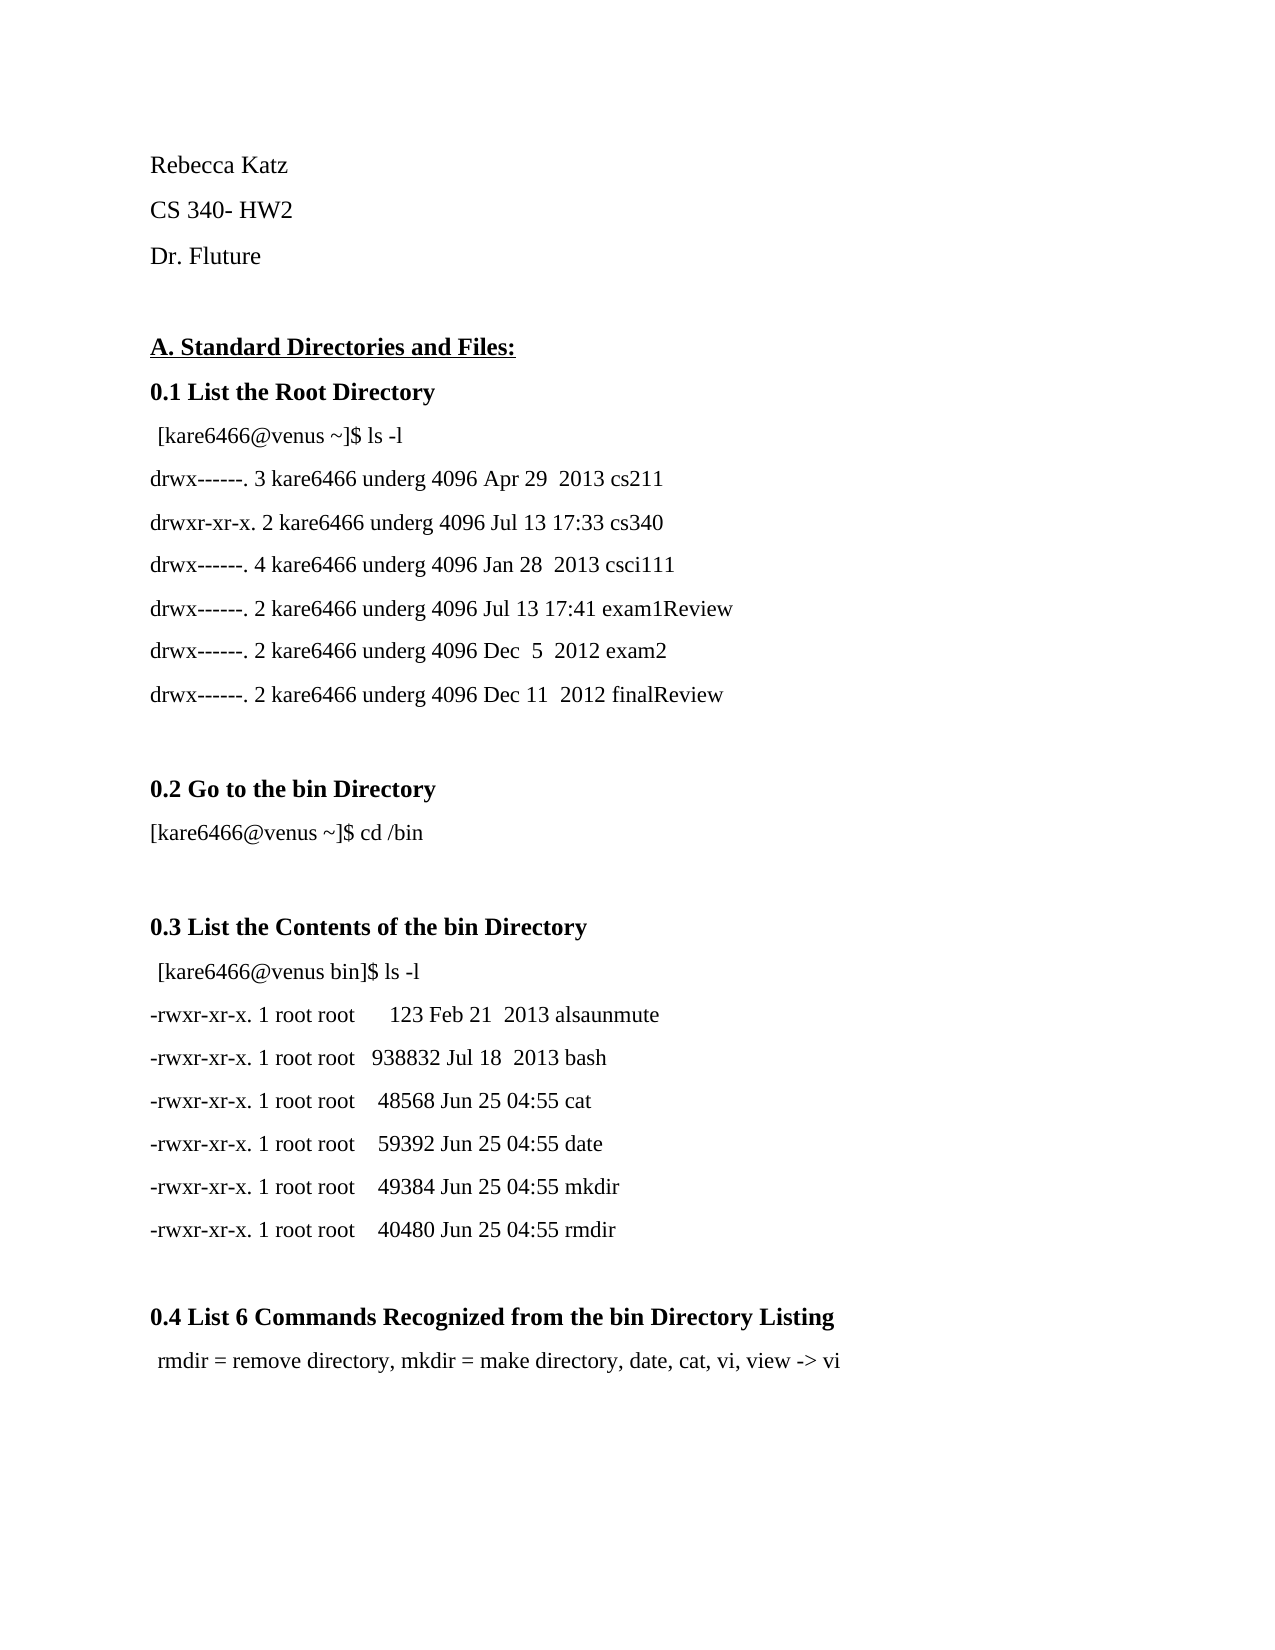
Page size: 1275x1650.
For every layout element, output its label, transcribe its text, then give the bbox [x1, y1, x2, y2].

text 0.2 Go to the bin Directory [150, 774, 1125, 803]
text drwx------. 3 kare6466 underg 4096 Apr 29 2013 cs211 [150, 466, 1125, 492]
text A. Standard Directories and Files: [150, 332, 1125, 360]
text 0.3 List the Contents of the bin Directory [150, 912, 1125, 941]
text 0.4 List 6 Commands Recognized from the bin Directory Listing [150, 1302, 1125, 1331]
text CS 340- HW2 [150, 195, 1125, 224]
text [kare6466@venus ~]$ cd /bin [150, 819, 1125, 846]
text drwxr-xr-x. 2 kare6466 underg 4096 Jul 13 17:33 cs340 [150, 508, 1125, 535]
text Rebecca Katz [150, 150, 1125, 179]
text [kare6466@venus ~]$ ls -l [150, 422, 1125, 449]
text drwx------. 4 kare6466 underg 4096 Jan 28 2013 csci111 [150, 552, 1125, 578]
text [kare6466@venus bin]$ ls -l [150, 958, 1125, 984]
text -rwxr-xr-x. 1 root root 49384 Jun 25 04:55 mkdir [150, 1173, 1125, 1199]
text drwx------. 2 kare6466 underg 4096 Jul 13 17:41 exam1Review [150, 594, 1125, 621]
text -rwxr-xr-x. 1 root root 123 Feb 21 2013 alsaunmute [150, 1001, 1125, 1027]
text -rwxr-xr-x. 1 root root 40480 Jun 25 04:55 rmdir [150, 1216, 1125, 1242]
text -rwxr-xr-x. 1 root root 59392 Jun 25 04:55 date [150, 1130, 1125, 1156]
text 0.1 List the Root Directory [150, 377, 1125, 406]
text rmdir = remove directory, mkdir = make directory, date, cat, vi, view -> vi [150, 1347, 1125, 1374]
text drwx------. 2 kare6466 underg 4096 Dec 11 2012 finalReview [150, 681, 1125, 707]
text Dr. Fluture [150, 241, 1125, 269]
text -rwxr-xr-x. 1 root root 938832 Jul 18 2013 bash [150, 1044, 1125, 1070]
text -rwxr-xr-x. 1 root root 48568 Jun 25 04:55 cat [150, 1087, 1125, 1113]
text drwx------. 2 kare6466 underg 4096 Dec 5 2012 exam2 [150, 638, 1125, 664]
